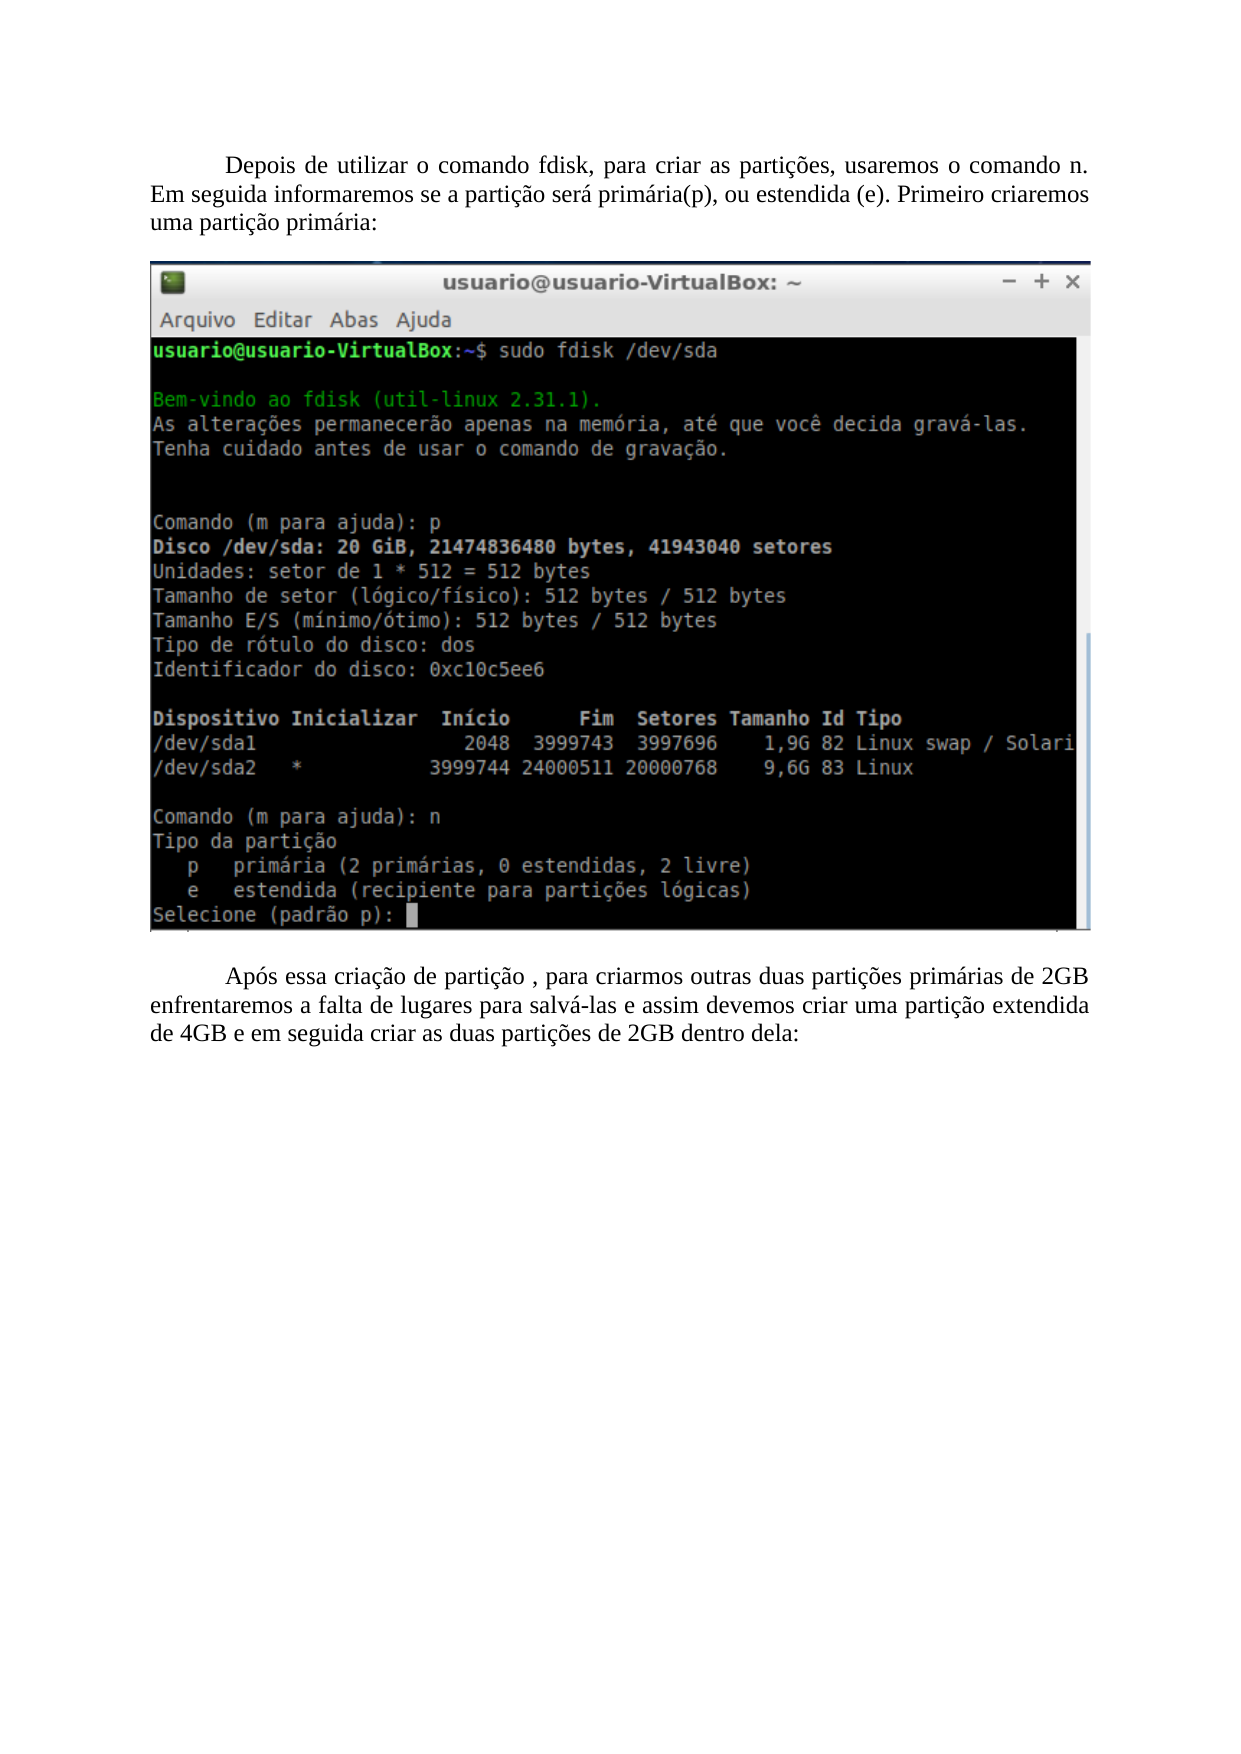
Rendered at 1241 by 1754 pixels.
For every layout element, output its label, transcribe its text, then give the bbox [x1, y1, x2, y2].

text Depois de utilizar o comando fdisk, para criar as partições, usaremos o comando n. Em seguida informaremos se a partição será primária(p), ou estendida (e). Primeiro criaremos uma partição primária: [150, 150, 1090, 236]
text Após essa criação de partição , para criarmos outras duas partições primárias de 2GB enfrentaremos a falta de lugares para salvá-las e assim devemos criar uma partição extendida de 4GB e em seguida criar as duas partições de 2GB dentro dela: [150, 961, 1090, 1047]
picture [150, 261, 1091, 932]
